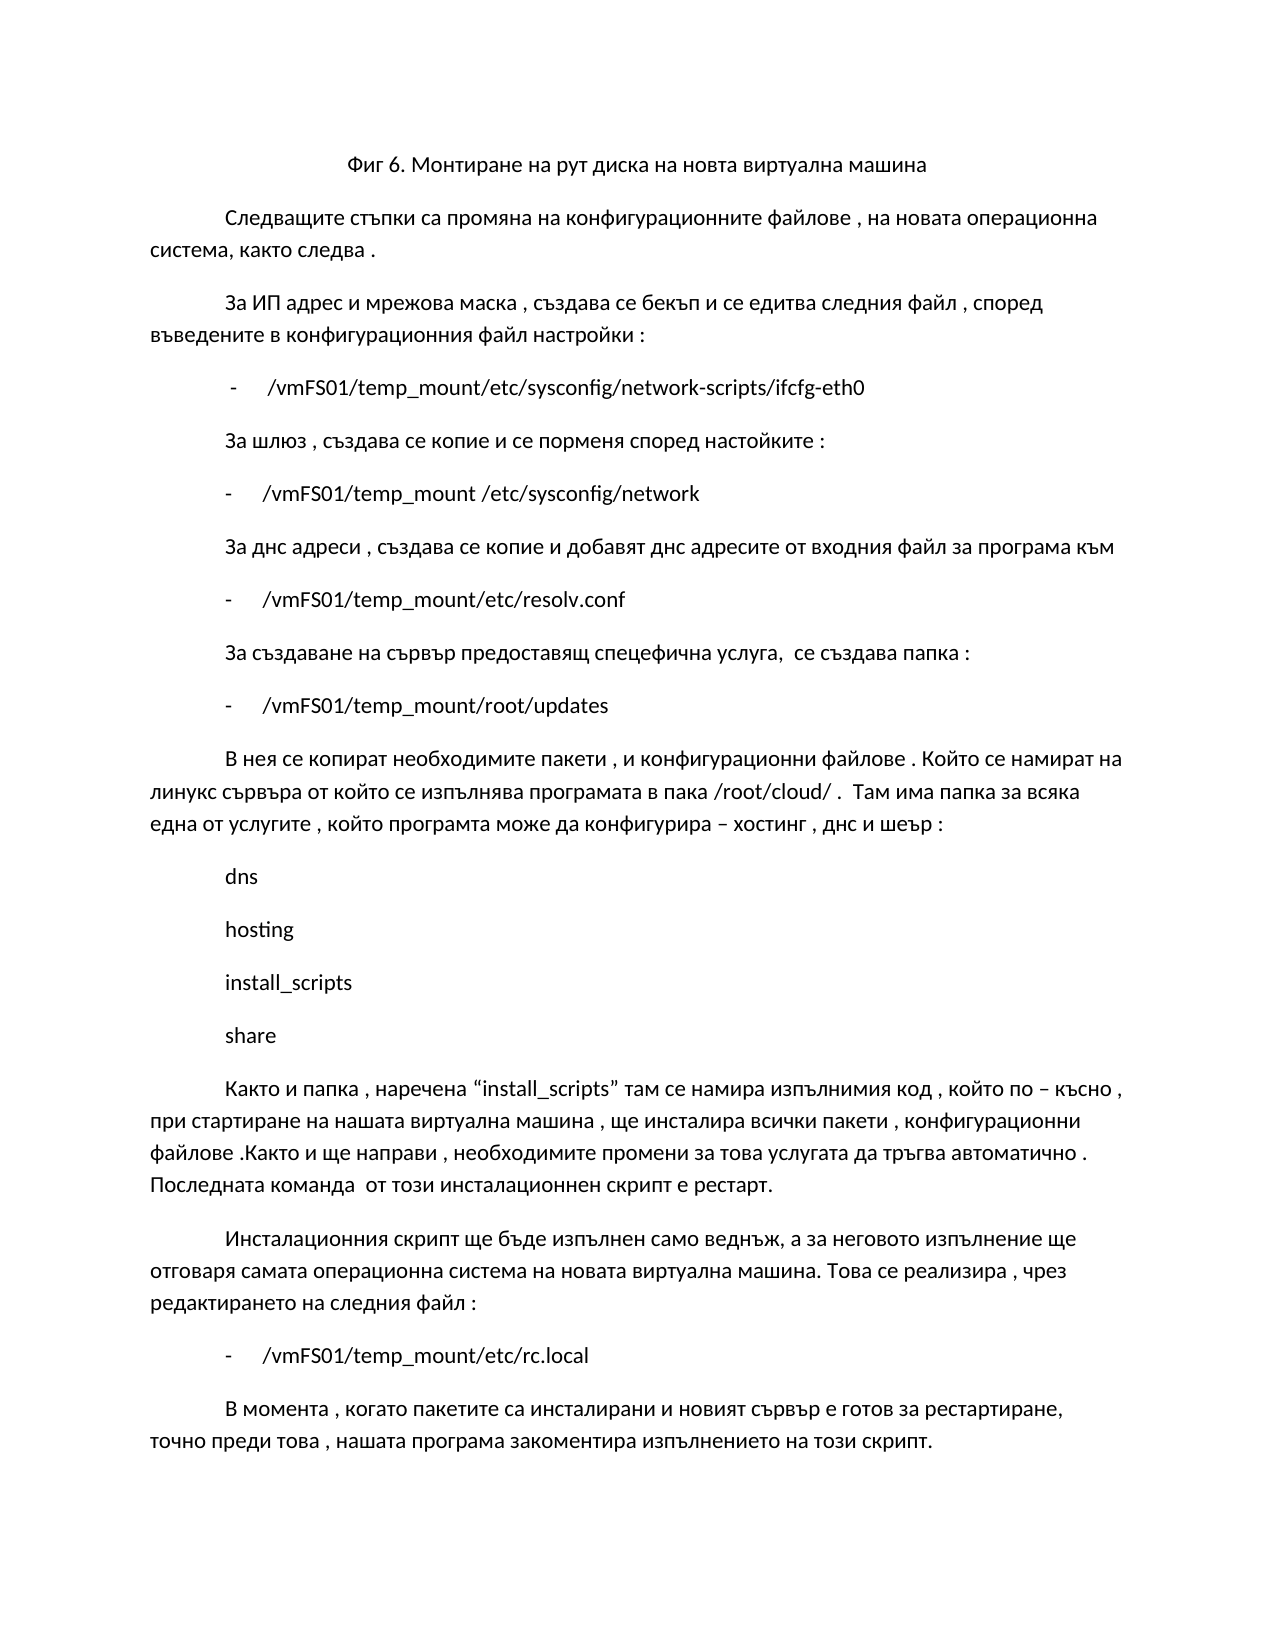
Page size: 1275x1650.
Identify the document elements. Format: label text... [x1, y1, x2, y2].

list /vmFS01/temp_mount/etc/rc.local [225, 1341, 1125, 1369]
text За създаване на сървър предоставящ спецефична услуга, се създава папка : [225, 638, 1125, 667]
text share [225, 1021, 1125, 1049]
list /vmFS01/temp_mount /etc/sysconfig/network [225, 479, 1125, 507]
text За ИП адрес и мрежова маска , създава се бекъп и се едитва следния файл , според въведените в конфигурационния файл настройки : [150, 288, 1125, 348]
list /vmFS01/temp_mount/etc/resolv.conf [225, 586, 1125, 613]
text В момента , когато пакетите са инсталирани и новият сървър е готов за рестартиране, точно преди това , нашата програма закоментира изпълнението на този скрипт. [150, 1394, 1125, 1454]
text В нея се копират необходимите пакети , и конфигурационни файлове . Който се намират на линукс сървъра от който се изпълнява програмата в пака /root/cloud/ . Там има папка за всяка една от услугите , който програмта може да конфигурира – хостинг , днс и шеър : [150, 744, 1125, 837]
text dns [225, 862, 1125, 890]
list /vmFS01/temp_mount/root/updates [225, 692, 1125, 719]
text За днс адреси , създава се копие и добавят днс адресите от входния файл за програма към [225, 532, 1125, 561]
text Инсталационния скрипт ще бъде изпълнен само веднъж, а за неговото изпълнение ще отговаря самата операционна система на новата виртуална машина. Това се реализира , чрез редактирането на следния файл : [150, 1224, 1125, 1316]
text Както и папка , наречена “install_scripts” там се намира изпълнимия код , който по – късно , при стартиране на нашата виртуална машина , ще инсталира всички пакети , конфигурационни файлове .Както и ще направи , необходимите промени за това услугата да тръгва автоматично . Последната команда от този инсталационнен скрипт е рестарт. [150, 1074, 1125, 1199]
text За шлюз , създава се копие и се порменя според настойките : [150, 426, 1125, 454]
text Фиг 6. Монтиране на рут диска на новта виртуална машина [150, 150, 1125, 178]
list /vmFS01/temp_mount/etc/sysconfig/network-scripts/ifcfg-eth0 [230, 373, 1125, 401]
text install_scripts [225, 968, 1125, 996]
text Следващите стъпки са промяна на конфигурационните файлове , на новата операционна система, както следва . [150, 203, 1125, 263]
text hosting [225, 915, 1125, 943]
